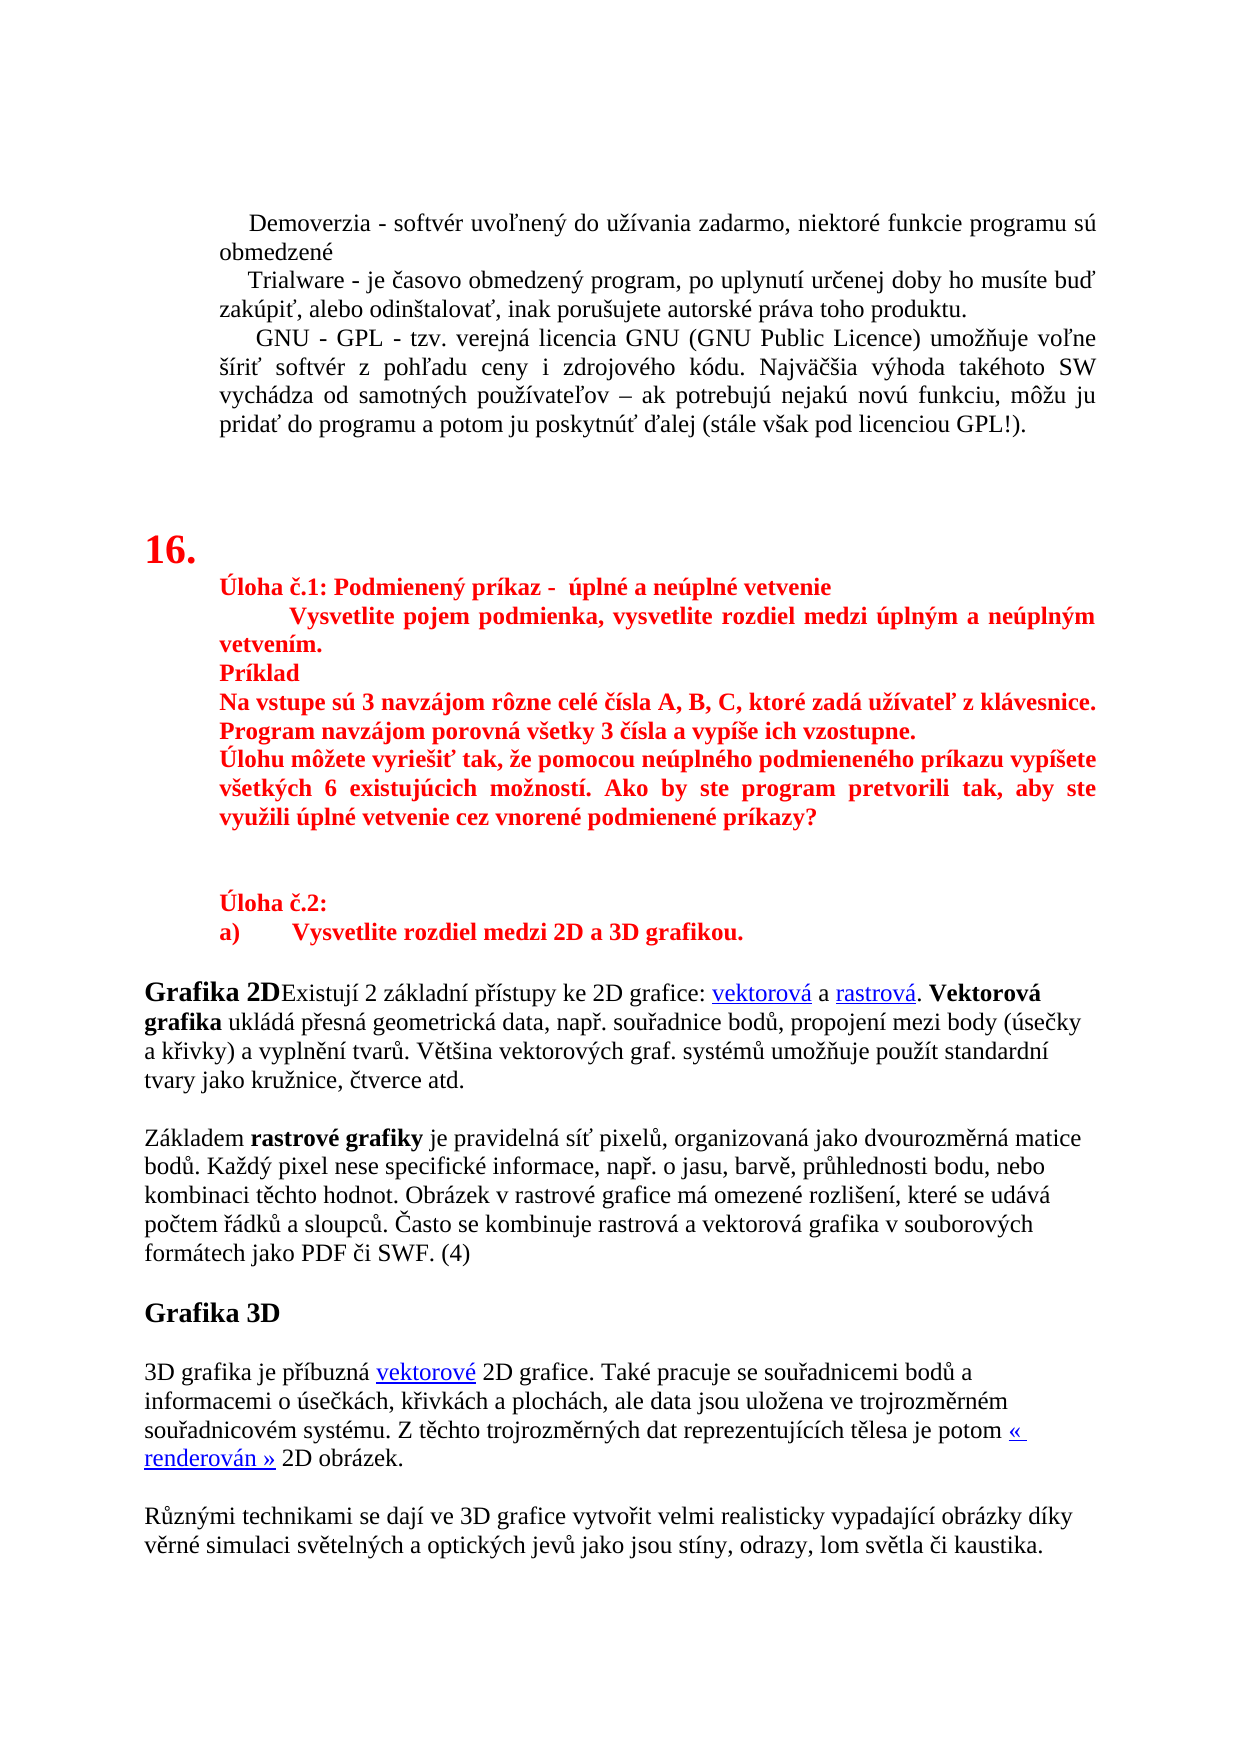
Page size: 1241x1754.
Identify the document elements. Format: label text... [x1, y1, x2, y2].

text 3D grafika je příbuzná vektorové 2D grafice. Také pracuje se souřadnicemi bodů a informacemi o úsečkách, křivkách a plochách, ale data jsou uložena ve trojrozměrném souřadnicovém systému. Z těchto trojrozměrných dat reprezentujících tělesa je potom « renderován » 2D obrázek. [144, 1357, 1097, 1472]
text Základem rastrové grafiky je pravidelná síť pixelů, organizovaná jako dvourozměrná matice bodů. Každý pixel nese specifické informace, např. o jasu, barvě, průhlednosti bodu, nebo kombinaci těchto hodnot. Obrázek v rastrové grafice má omezené rozlišení, které se udává počtem řádků a sloupců. Často se kombinuje rastrová a vektorová grafika v souborových formátech jako PDF či SWF. (4) [144, 1123, 1097, 1266]
text Úloha č.1: Podmienený príkaz - úplné a neúplné vetvenie [219, 572, 1097, 601]
text 16. [144, 524, 1097, 572]
text Grafika 3D [144, 1296, 1097, 1328]
text GNU - GPL - tzv. verejná licencia GNU (GNU Public Licence) umožňuje voľne šíriť softvér z pohľadu ceny i zdrojového kódu. Najväčšia výhoda takéhoto SW vychádza od samotných používateľov – ak potrebujú nejakú novú funkciu, môžu ju pridať do programu a potom ju poskytnúť ďalej (stále však pod licenciou GPL!). [219, 323, 1097, 438]
text Vysvetlite pojem podmienka, vysvetlite rozdiel medzi úplným a neúplným vetvením. [219, 601, 1097, 658]
text a) Vysvetlite rozdiel medzi 2D a 3D grafikou. [219, 917, 1097, 946]
text Trialware - je časovo obmedzený program, po uplynutí určenej doby ho musíte buď zakúpiť, alebo odinštalovať, inak porušujete autorské práva toho produktu. [219, 265, 1097, 323]
text Úloha č.2: [219, 888, 1097, 917]
text Na vstupe sú 3 navzájom rôzne celé čísla A, B, C, ktoré zadá užívateľ z klávesnice. Program navzájom porovná všetky 3 čísla a vypíše ich vzostupne. [219, 687, 1097, 744]
text Demoverzia - softvér uvoľnený do užívania zadarmo, niektoré funkcie programu sú obmedzené [219, 208, 1097, 265]
text Príklad [219, 658, 1097, 687]
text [144, 1501, 1097, 1559]
text Grafika 2DExistují 2 základní přístupy ke 2D grafice: vektorová a rastrová. Vektorová grafika ukládá přesná geometrická data, např. souřadnice bodů, propojení mezi body (úsečky a křivky) a vyplnění tvarů. Většina vektorových graf. systémů umožňuje použít standardní tvary jako kružnice, čtverce atd. [144, 975, 1097, 1093]
text Úlohu môžete vyriešiť tak, že pomocou neúplného podmieneného príkazu vypíšete všetkých 6 existujúcich možností. Ako by ste program pretvorili tak, aby ste využili úplné vetvenie cez vnorené podmienené príkazy? [219, 744, 1097, 831]
